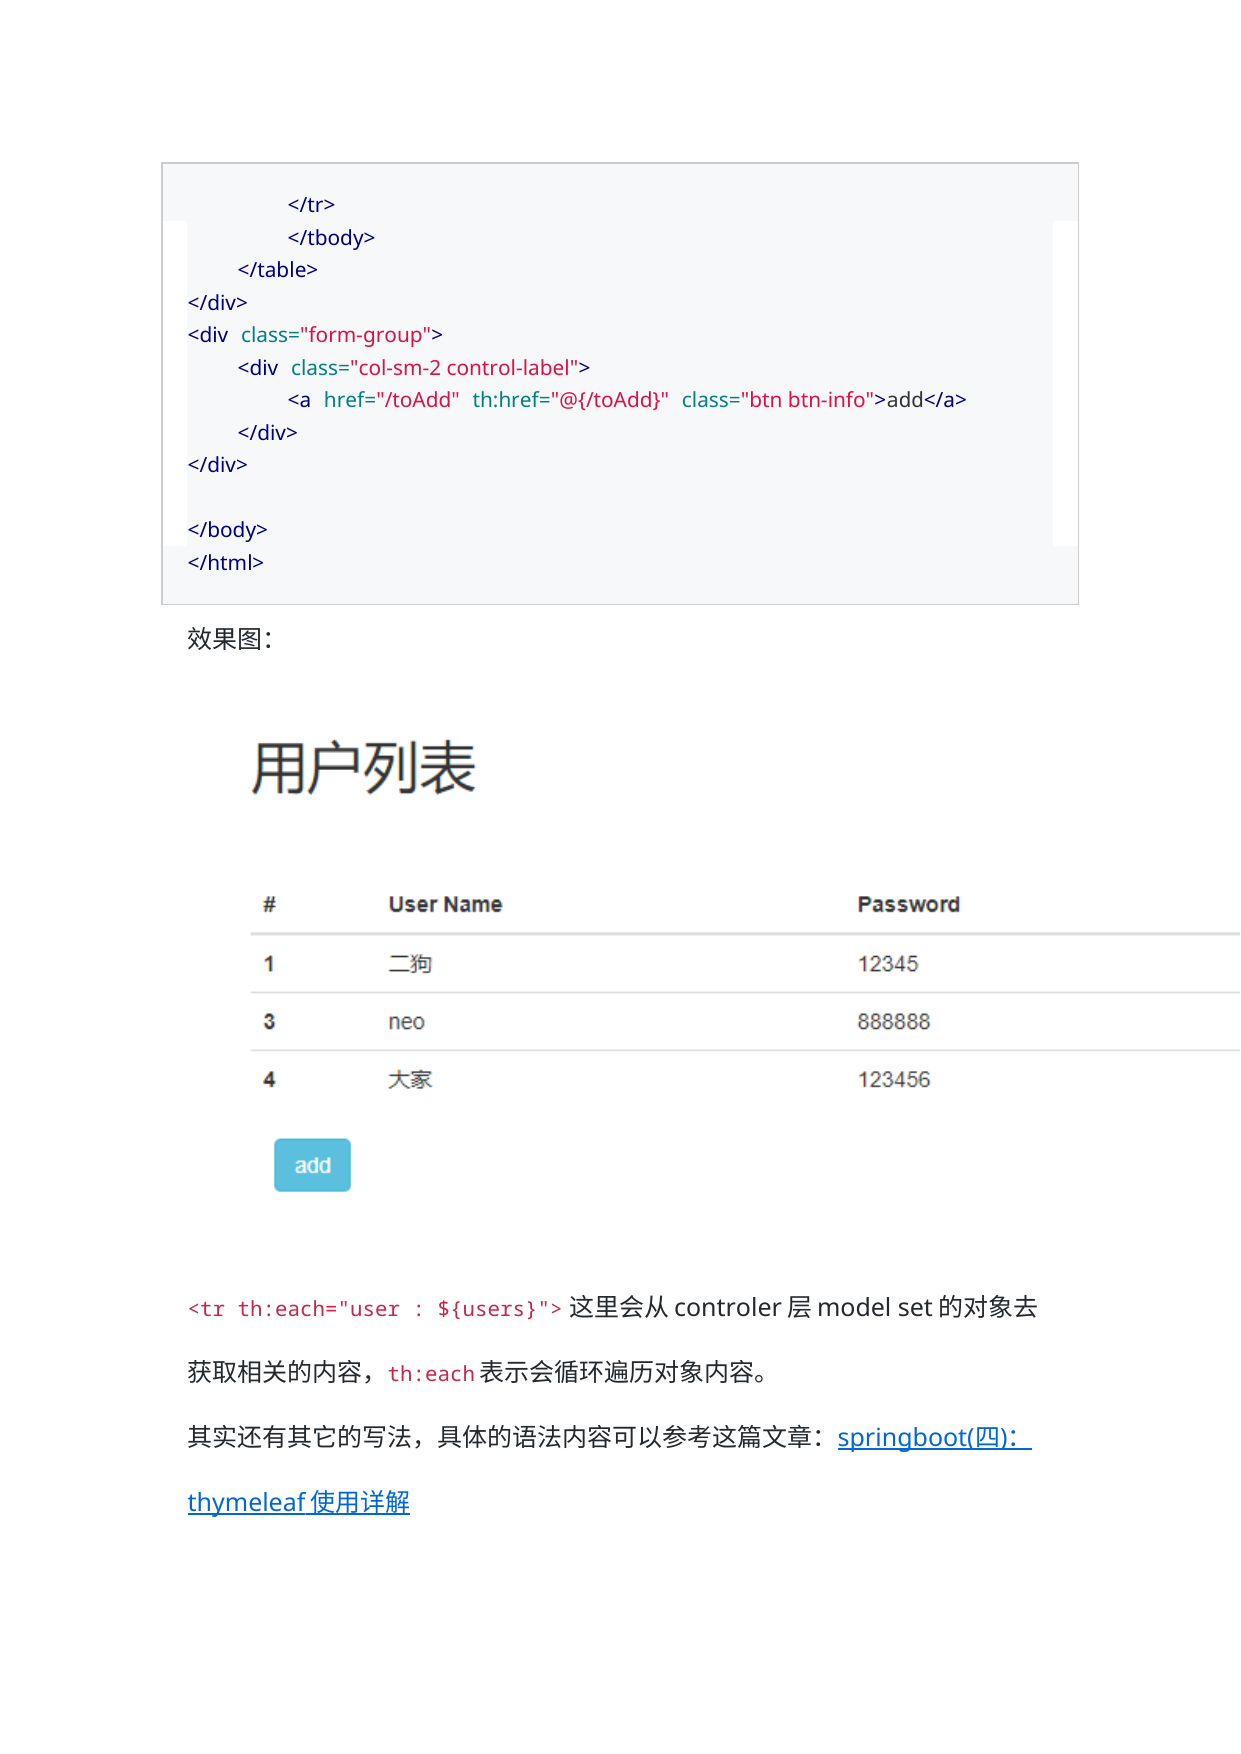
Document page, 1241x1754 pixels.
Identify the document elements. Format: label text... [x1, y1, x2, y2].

text </tr> [163, 164, 1078, 221]
text </html> [163, 519, 1078, 604]
picture [187, 695, 1241, 1217]
text <tr th:each="user : ${users}"> 这里会从controler层model set的对象去获取相关的内容，th:each表示会循环遍历对象内容。 [187, 1273, 1053, 1403]
text </table> [187, 253, 1053, 286]
text </tbody> [187, 221, 1053, 253]
text </div> [187, 416, 1053, 448]
text <div class="col-sm-2 control-label"> [187, 351, 1053, 383]
text 效果图： [187, 605, 1053, 670]
text <a href="/toAdd" th:href="@{/toAdd}" class="btn btn-info">add</a> [187, 383, 1053, 416]
text 其实还有其它的写法，具体的语法内容可以参考这篇文章：springboot(四)：thymeleaf使用详解 [187, 1403, 1053, 1533]
text </div> [187, 286, 1053, 318]
text </div> [187, 448, 1053, 481]
text <div class="form-group"> [187, 318, 1053, 351]
